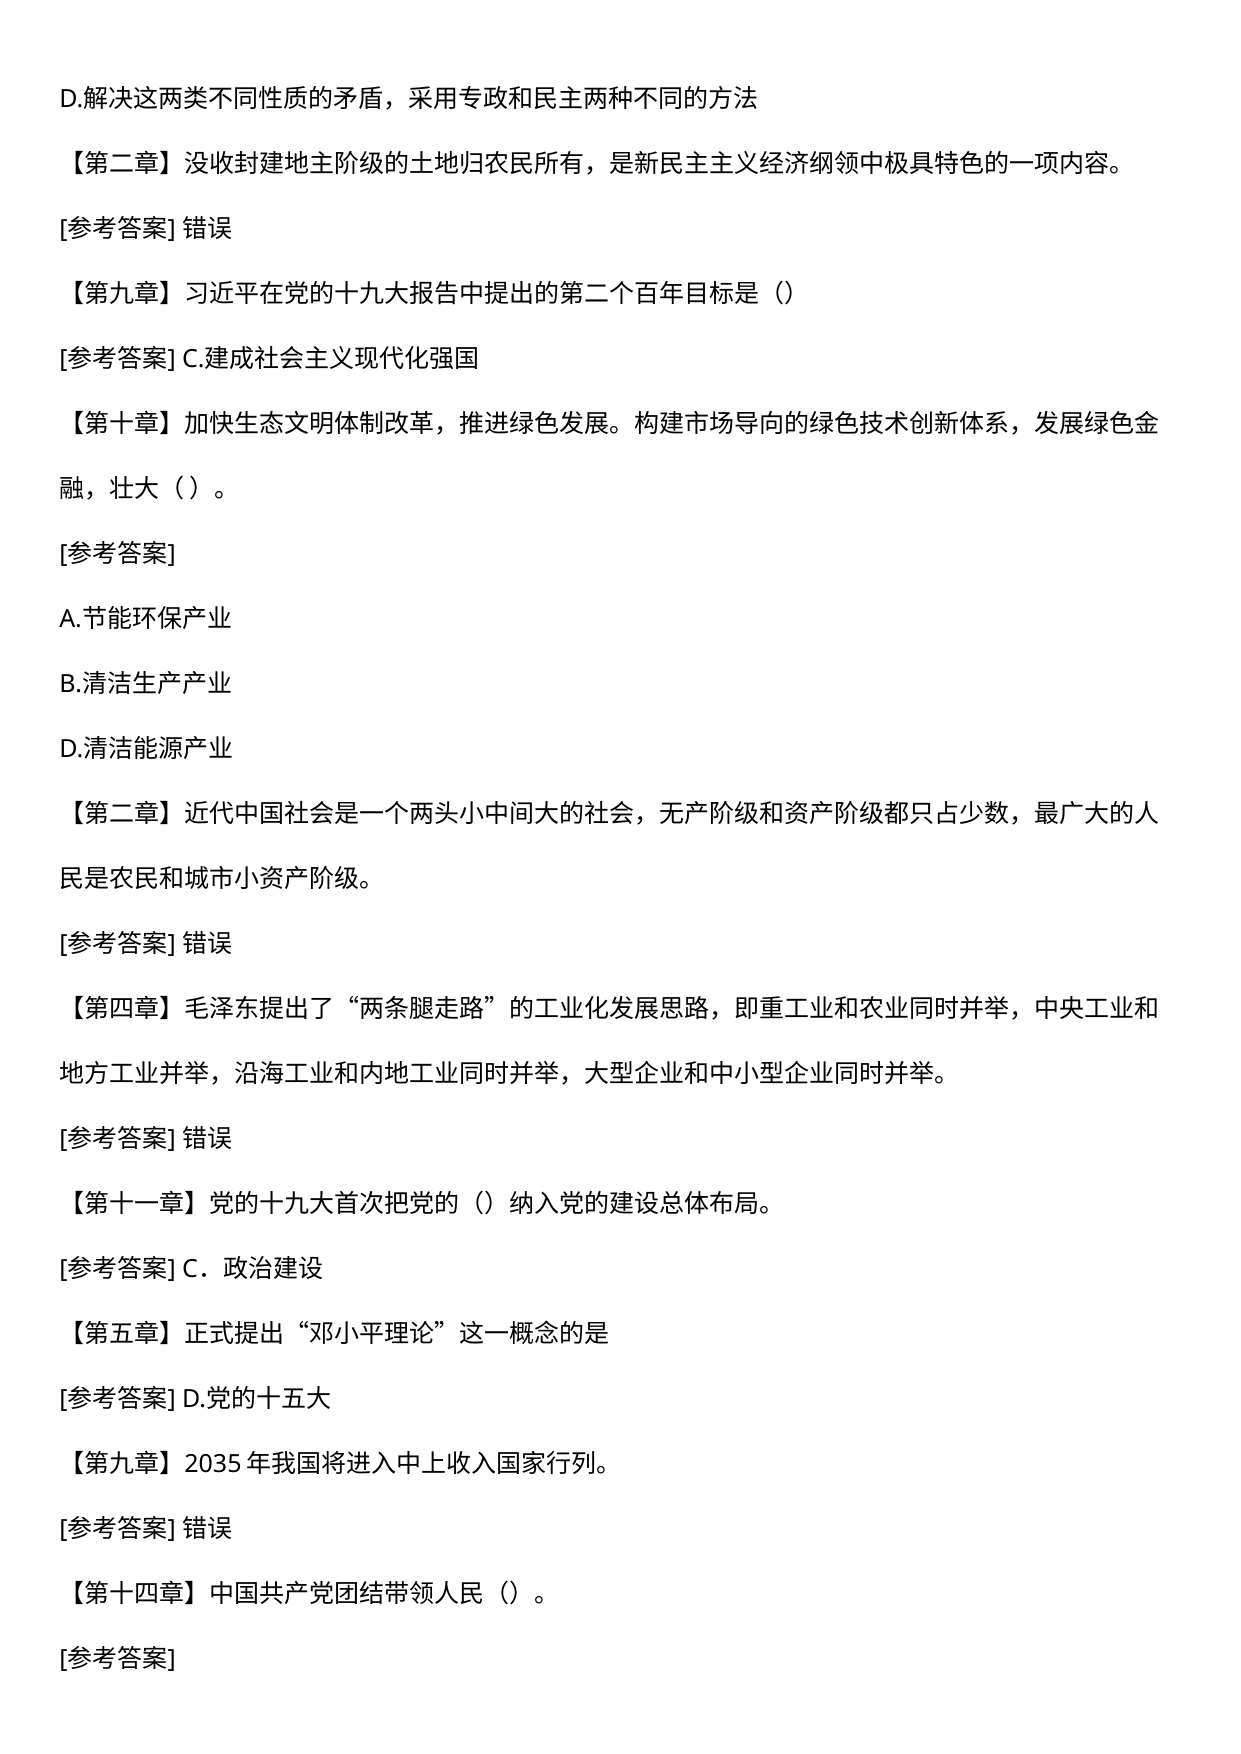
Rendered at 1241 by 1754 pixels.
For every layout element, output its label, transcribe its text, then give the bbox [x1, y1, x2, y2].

text 【第九章】习近平在党的十九大报告中提出的第二个百年目标是（） [59, 259, 1181, 324]
text 【第二章】近代中国社会是一个两头小中间大的社会，无产阶级和资产阶级都只占少数，最广大的人民是农民和城市小资产阶级。 [59, 779, 1181, 909]
text [参考答案] 错误 [59, 1104, 1181, 1169]
text [参考答案] 错误 [59, 909, 1181, 974]
text 【第九章】2035年我国将进入中上收入国家行列。 [59, 1429, 1181, 1494]
text [参考答案] 错误 [59, 1494, 1181, 1559]
text [参考答案] A.节能环保产业 B.清洁生产产业 D.清洁能源产业 [59, 519, 1181, 779]
text 【第四章】毛泽东提出了“两条腿走路”的工业化发展思路，即重工业和农业同时并举，中央工业和地方工业并举，沿海工业和内地工业同时并举，大型企业和中小型企业同时并举。 [59, 974, 1181, 1104]
text 【第十一章】党的十九大首次把党的（）纳入党的建设总体布局。 [59, 1169, 1181, 1234]
text [参考答案] C.建成社会主义现代化强国 [59, 324, 1181, 389]
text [59, 1624, 1181, 1689]
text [59, 64, 1181, 129]
text [参考答案] D.党的十五大 [59, 1364, 1181, 1429]
text [参考答案] C．政治建设 [59, 1234, 1181, 1299]
text 【第五章】正式提出“邓小平理论”这一概念的是 [59, 1299, 1181, 1364]
text [参考答案] 错误 [59, 194, 1181, 259]
text 【第二章】没收封建地主阶级的土地归农民所有，是新民主主义经济纲领中极具特色的一项内容。 [59, 129, 1181, 194]
text 【第十章】加快生态文明体制改革，推进绿色发展。构建市场导向的绿色技术创新体系，发展绿色金融，壮大（ ）。 [59, 389, 1181, 519]
text 【第十四章】中国共产党团结带领人民（）。 [59, 1559, 1181, 1624]
